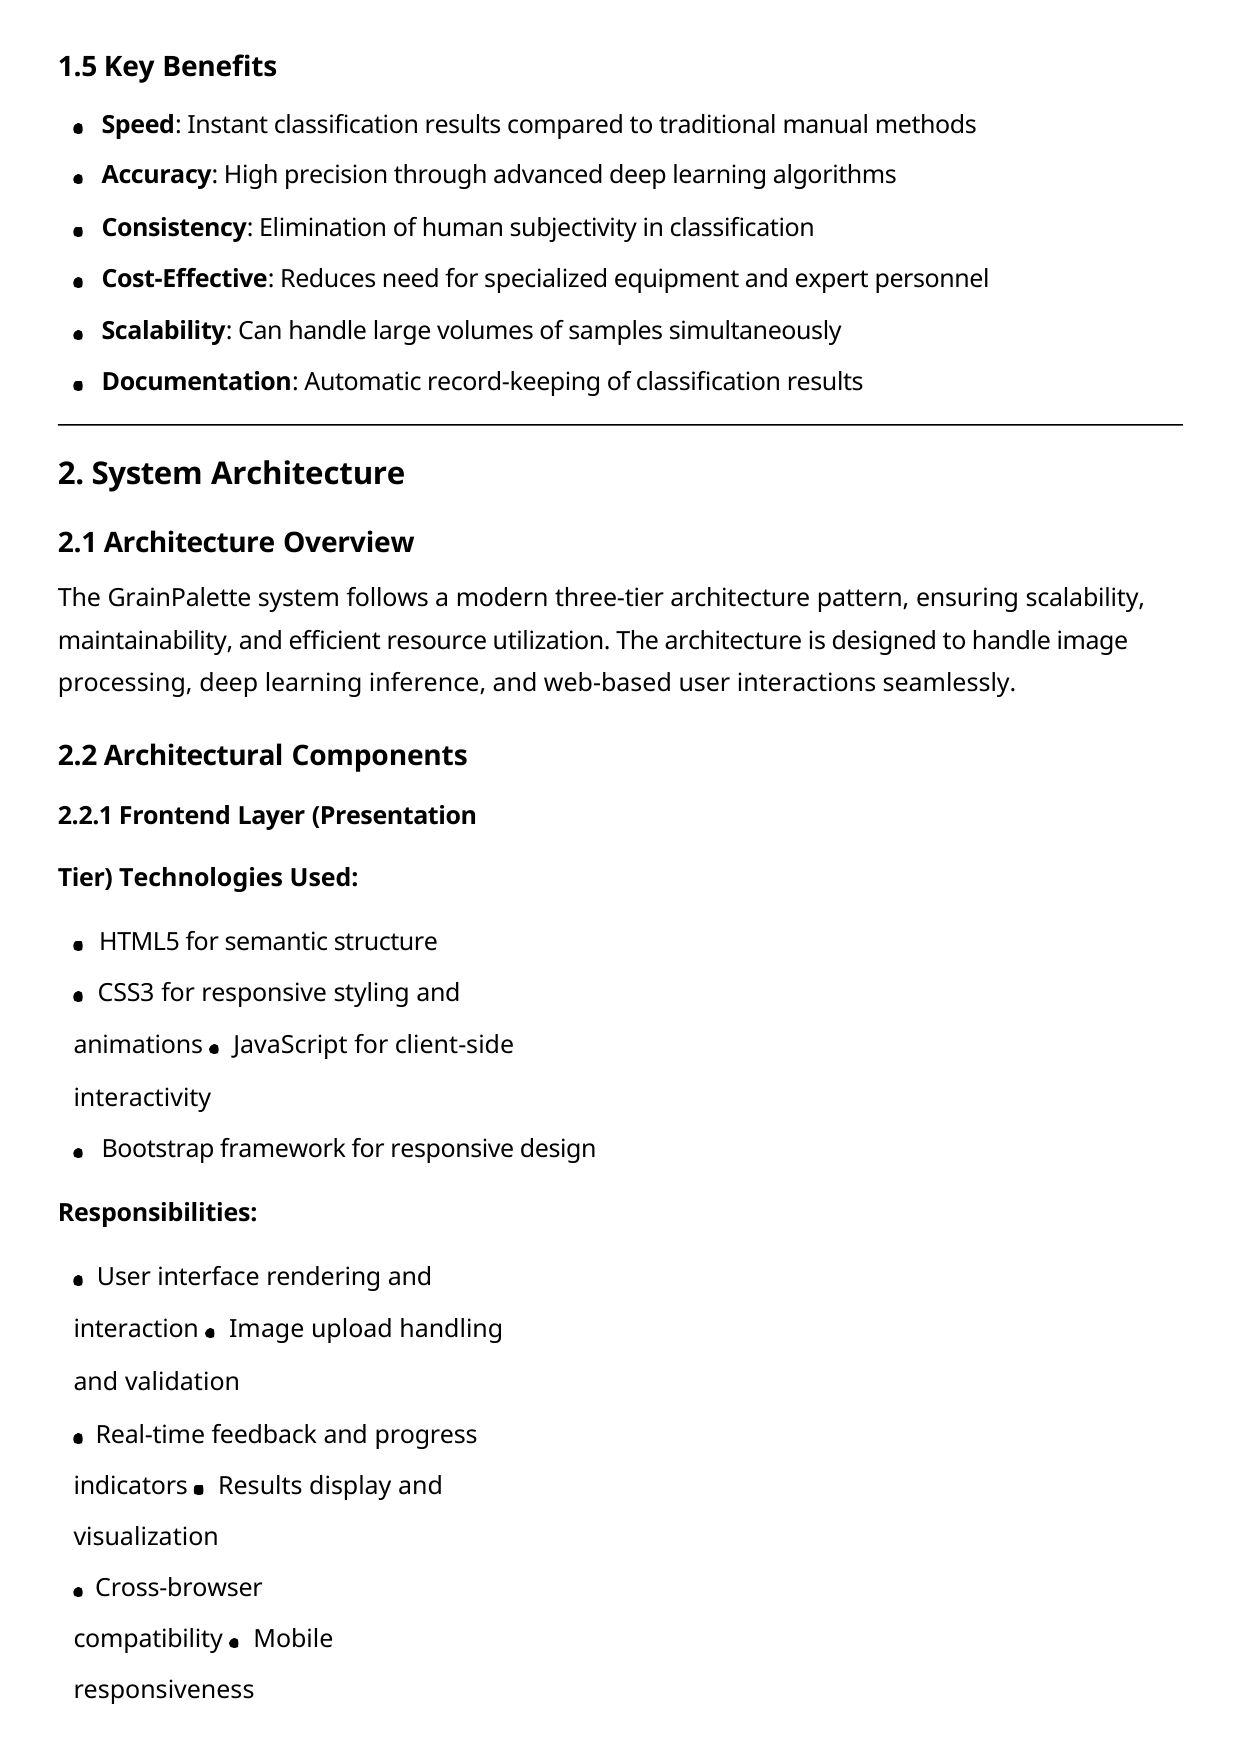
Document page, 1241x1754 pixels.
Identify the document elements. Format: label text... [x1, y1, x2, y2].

picture [73, 381, 83, 391]
picture [73, 330, 83, 340]
picture [73, 277, 83, 288]
picture [73, 1275, 83, 1286]
text Cross-browser compatibility Mobile responsiveness [73, 1570, 404, 1706]
picture [73, 1587, 83, 1597]
picture [73, 991, 83, 1002]
text The GrainPalette system follows a modern three-tier architecture pattern, ensuring scalability, maintainability, and efficient resource utilization. The architecture is designed to handle image processing, deep learning inference, and web-based user interactions seamlessly. [58, 580, 1175, 699]
picture [73, 1148, 83, 1158]
text Documentation: Automatic record-keeping of classification results [73, 363, 1196, 398]
subtitle Responsibilities: [58, 1195, 1196, 1229]
subtitle Frontend Layer (Presentation Tier) Technologies Used: [58, 798, 511, 894]
text Real-time feedback and progress indicators Results display and visualization [73, 1416, 568, 1553]
picture [209, 1044, 219, 1054]
text Cost-Effective: Reduces need for specialized equipment and expert personnel [73, 260, 1196, 294]
subtitle Architectural Components [58, 736, 1196, 774]
picture [229, 1638, 239, 1648]
text Consistency: Elimination of human subjectivity in classification [73, 209, 1196, 244]
subtitle Architecture Overview [58, 523, 1196, 561]
picture [193, 1485, 204, 1495]
picture [73, 123, 83, 134]
text CSS3 for responsive styling and animations JavaScript for client-side interactivity [73, 974, 561, 1114]
picture [73, 227, 83, 237]
subtitle System Architecture [58, 451, 1196, 494]
text Bootstrap framework for responsive design [73, 1132, 1196, 1164]
text Scalability: Can handle large volumes of samples simultaneously [73, 313, 1196, 347]
text Accuracy: High precision through advanced deep learning algorithms [73, 157, 1196, 191]
picture [73, 174, 83, 184]
picture [73, 941, 83, 951]
picture [205, 1328, 215, 1338]
text Speed: Instant classification results compared to traditional manual methods [73, 106, 1196, 140]
picture [73, 1433, 83, 1444]
subtitle Key Benefits [58, 46, 1196, 84]
text User interface rendering and interaction Image upload handling and validation [73, 1258, 528, 1398]
text HTML5 for semantic structure [73, 923, 1196, 958]
